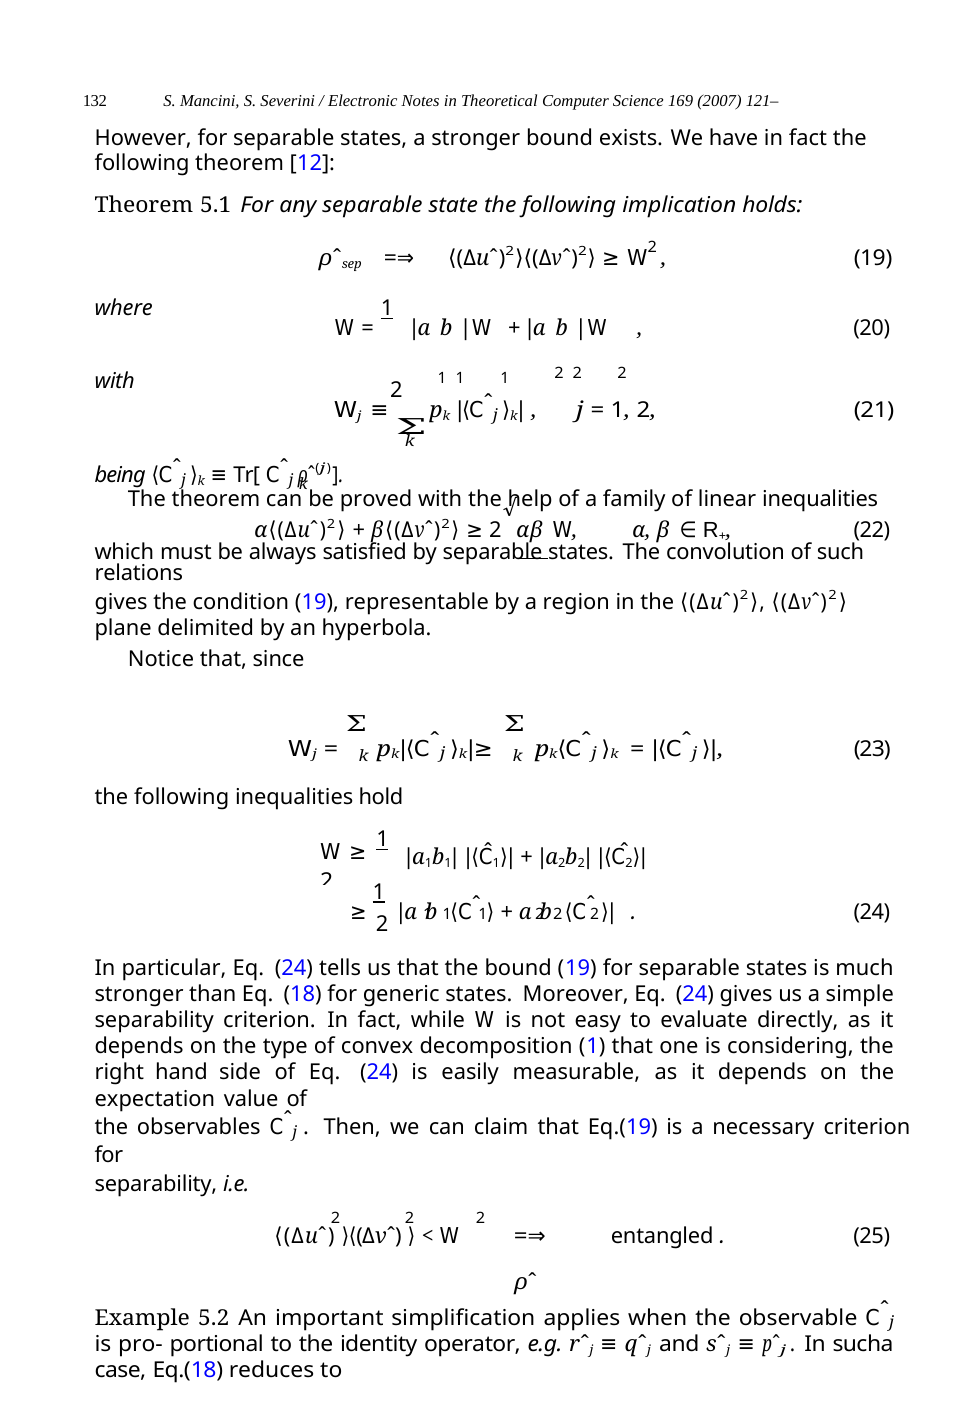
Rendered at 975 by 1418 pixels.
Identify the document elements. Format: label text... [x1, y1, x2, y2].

text being ⟨Cˆj ⟩k ≡ Tr[ Cˆj ρˆ(j)]. [94, 452, 910, 490]
text ≥ 1 |a b ⟨Cˆ ⟩ + a b ⟨Cˆ ⟩| . (24) [350, 876, 910, 926]
text α⟨(Δuˆ)2⟩ + β⟨(Δvˆ)2⟩ ≥ 2√αβ W, α, β ∈ R+, (22) which must be always satisfied by separable states. The convolution of such relations [94, 509, 894, 587]
text Example 5.2 An important simplification applies when the observable Cˆj is pro- portional to the identity operator, e.g. rˆj ≡ qˆj and sˆj ≡ pˆj. In sucha case, Eq.(18) reduces to [94, 1298, 894, 1384]
text k k [71, 744, 811, 766]
text with [94, 365, 138, 395]
text 2 2 2 [554, 365, 910, 382]
text Wj ≡ pk |⟨Cˆj ⟩k| , j = 1, 2, (21) [333, 395, 910, 423]
text entangled . (25) [611, 1225, 910, 1248]
text the observables Cˆj . Then, we can claim that Eq.(19) is a necessary criterion for [94, 1112, 910, 1168]
text =⇒ ρˆ [513, 1225, 590, 1294]
text where [94, 292, 153, 321]
text Notice that, since [128, 642, 910, 672]
text 2 1 1 1 [390, 366, 513, 388]
text 1 ˆ ˆ [96, 823, 910, 866]
text ρˆsep =⇒ ⟨(Δuˆ)2⟩⟨(Δvˆ)2⟩≥ W2 , (19) [318, 236, 910, 272]
text gives the condition (19), representable by a region in the ⟨(Δuˆ)2⟩, ⟨(Δvˆ)2⟩ plane delimited by an hyperbola. [94, 588, 910, 642]
text k [71, 429, 749, 451]
text ⟨(Δuˆ) ⟩⟨(Δvˆ) ⟩ < W [274, 1225, 474, 1248]
text However, for separable states, a stronger bound exists. We have in fact the following theorem [12]: [94, 124, 910, 177]
text In particular, Eq. (24) tells us that the bound (19) for separable states is much stronger than Eq. (18) for generic states. Moreover, Eq. (24) gives us a simple separability criterion. In fact, while W is not easy to evaluate directly, as it depends on the type of convex decomposition (1) that one is considering, the right hand side of Eq. (24) is easily measurable, as it depends on the expectation value of [94, 955, 894, 1112]
text separability, i.e. [94, 1168, 910, 1197]
text the following inequalities hold [94, 781, 910, 810]
text Theorem 5.1 For any separable state the following implication holds: [94, 188, 910, 218]
text W = 1 |a b |W + |a b |W , (20) [334, 311, 910, 342]
